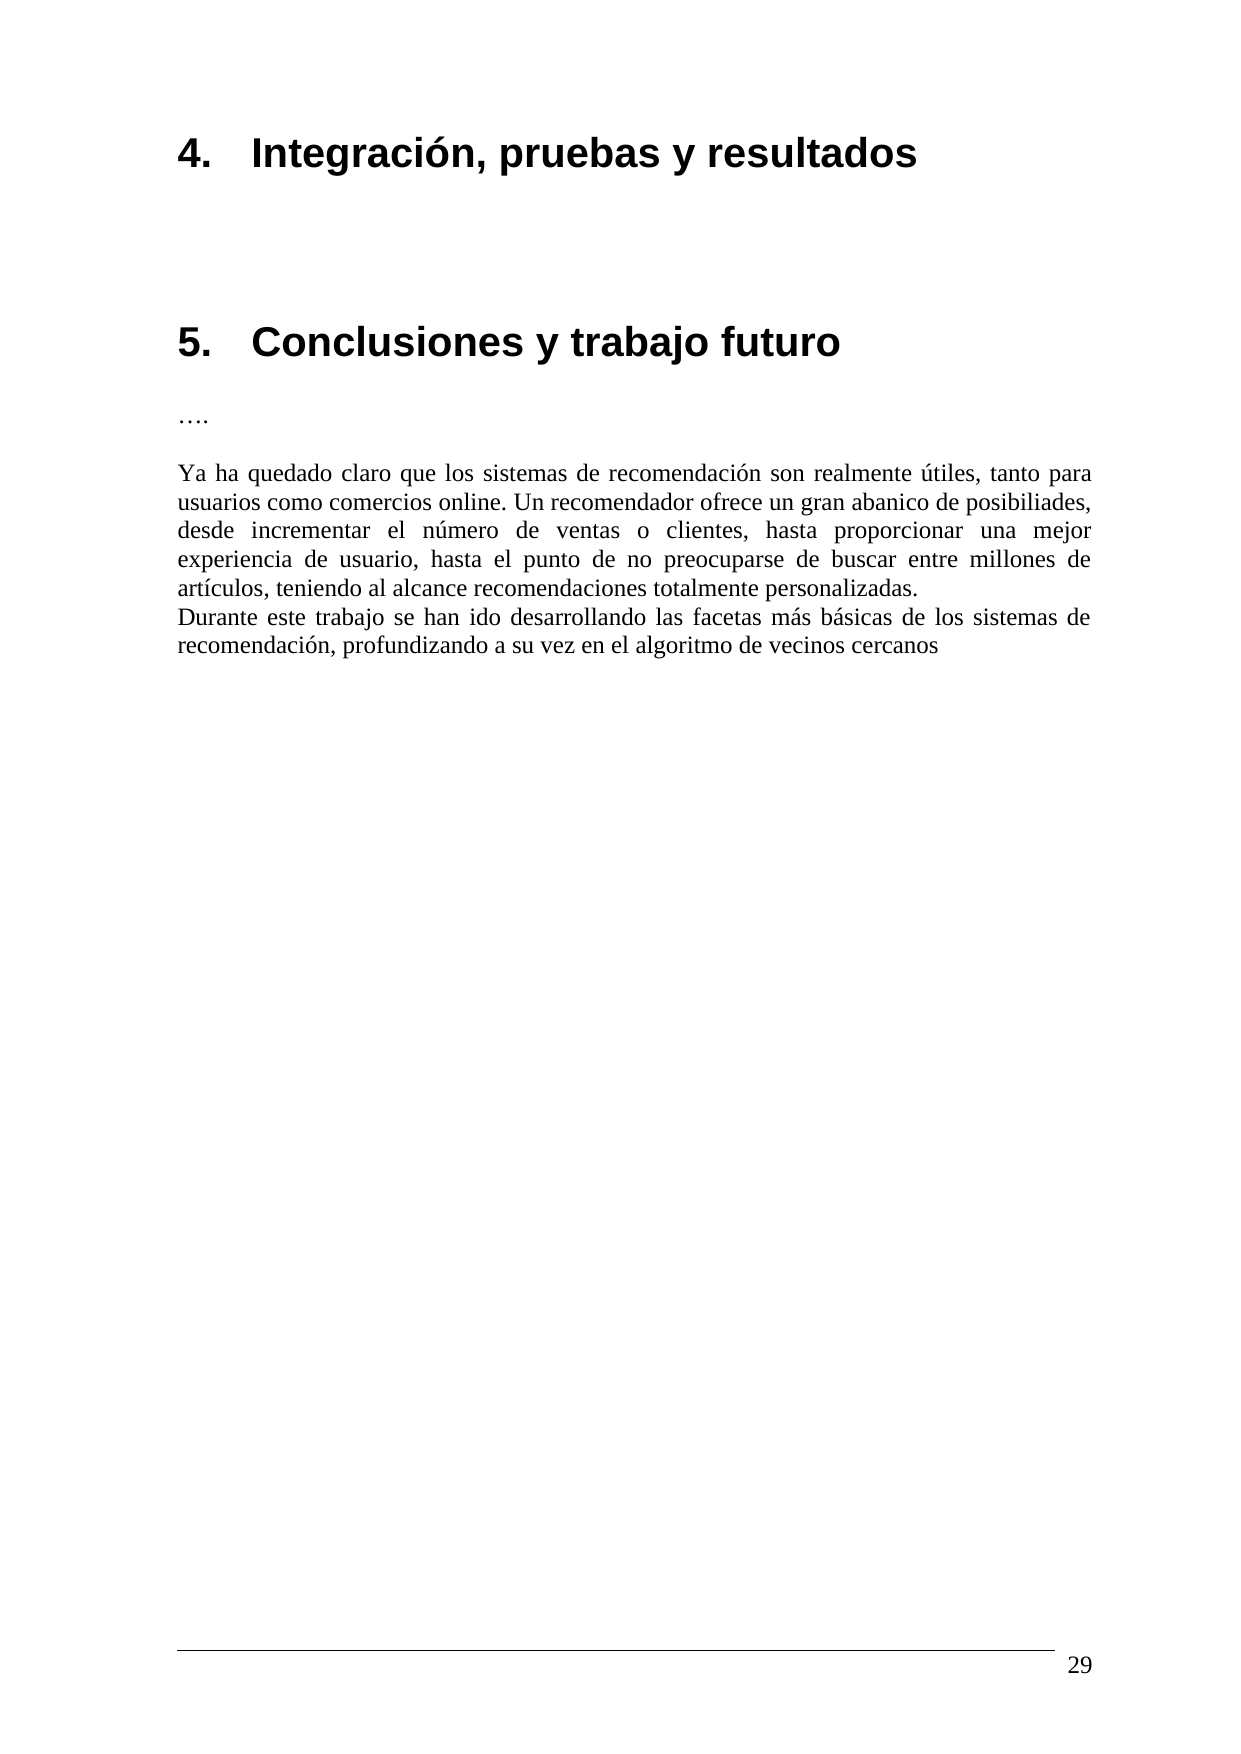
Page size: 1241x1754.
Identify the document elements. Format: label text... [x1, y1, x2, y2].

text …. [177, 401, 1092, 429]
text Ya ha quedado claro que los sistemas de recomendación son realmente útiles, tanto para usuarios como comercios online. Un recomendador ofrece un gran abanico de posibiliades, desde incrementar el número de ventas o clientes, hasta proporcionar una mejor experiencia de usuario, hasta el punto de no preocuparse de buscar entre millones de artículos, teniendo al alcance recomendaciones totalmente personalizadas. [177, 458, 1092, 602]
subtitle Integración, pruebas y resultados [177, 128, 1063, 176]
text Durante este trabajo se han ido desarrollando las facetas más básicas de los sistemas de recomendación, profundizando a su vez en el algoritmo de vecinos cercanos [177, 602, 1092, 659]
subtitle Conclusiones y trabajo futuro [177, 318, 1063, 366]
